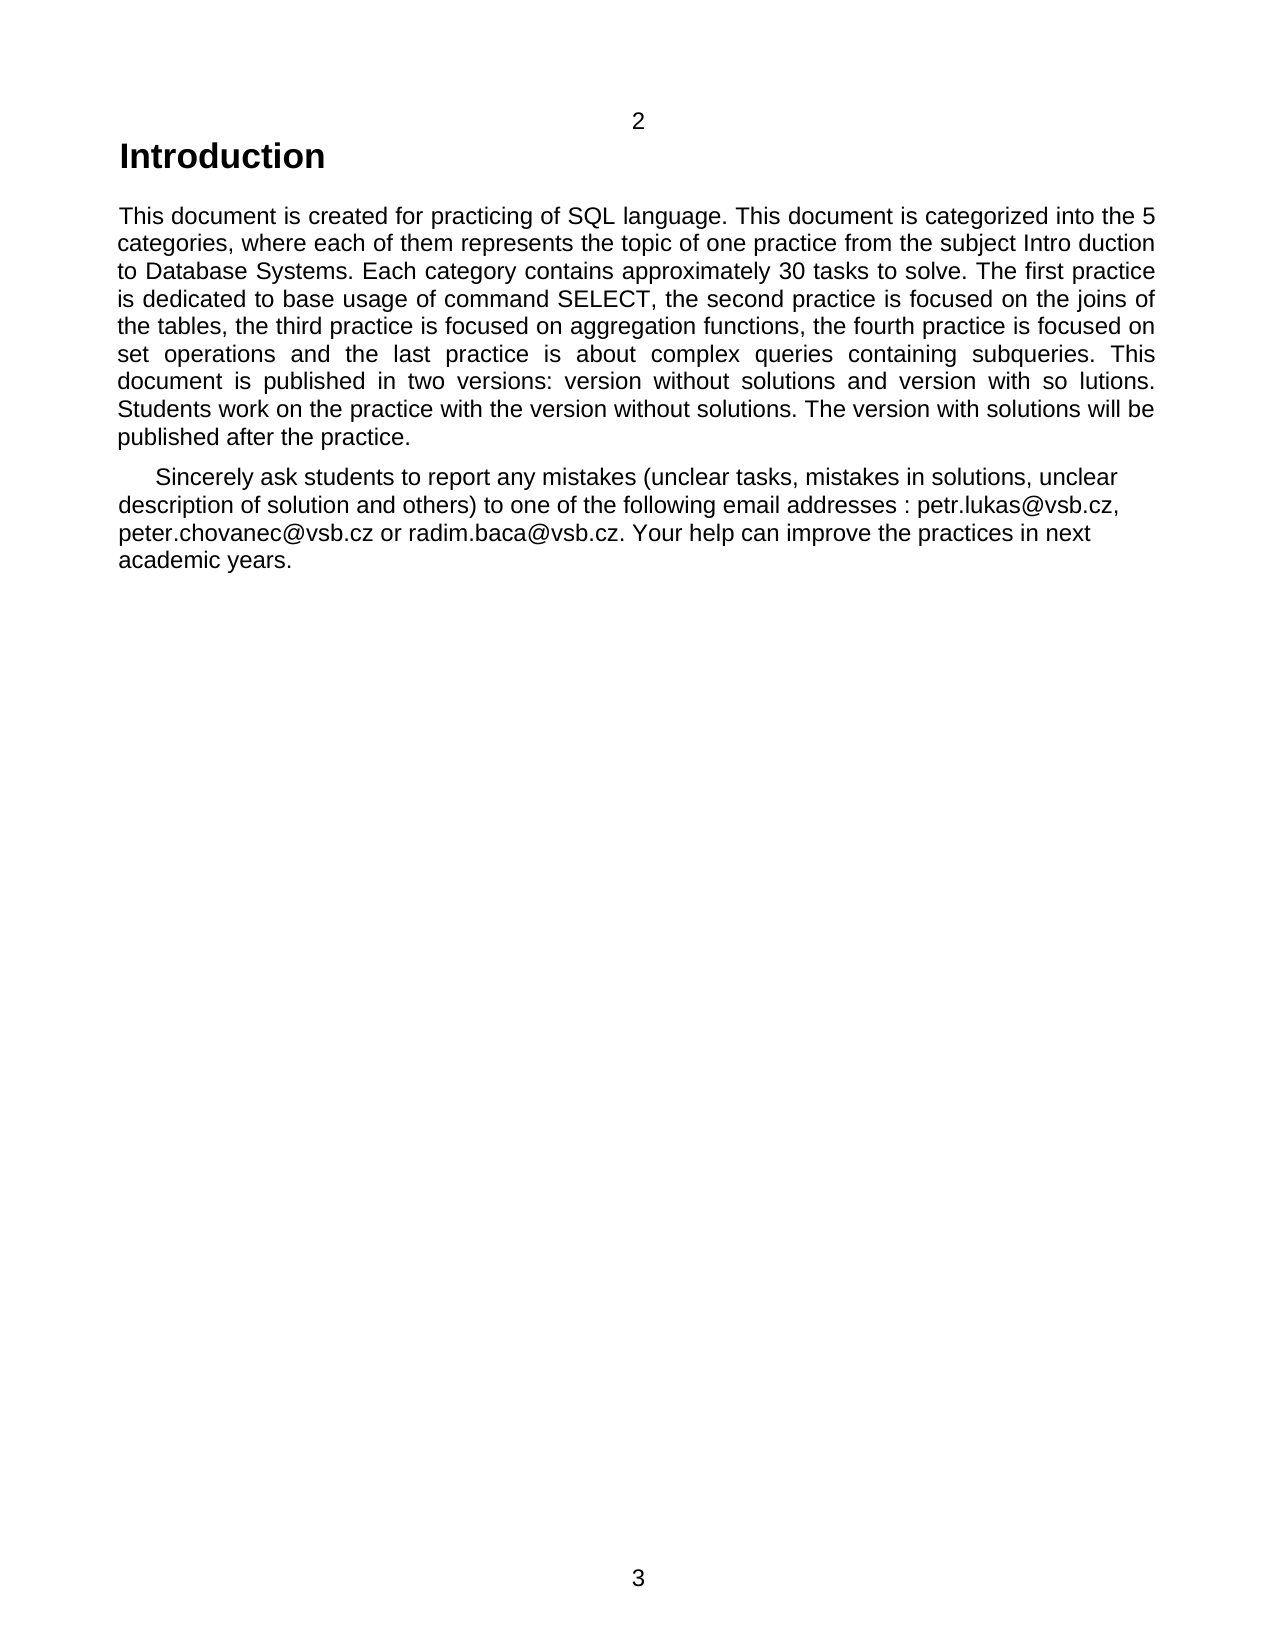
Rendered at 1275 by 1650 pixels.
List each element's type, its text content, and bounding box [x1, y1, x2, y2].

text Sincerely ask students to report any mistakes (unclear tasks, mistakes in solutions, unclear description of solution and others) to one of the following email addresses : petr.lukas@vsb.cz, peter.chovanec@vsb.cz or radim.baca@vsb.cz. Your help can improve the practices in next academic years. [118, 463, 1197, 574]
text This document is created for practicing of SQL language. This document is categorized into the 5 categories, where each of them represents the topic of one practice from the subject Intro duction to Database Systems. Each category contains approximately 30 tasks to solve. The first practice is dedicated to base usage of command SELECT, the second practice is focused on the joins of the tables, the third practice is focused on aggregation functions, the fourth practice is focused on set operations and the last practice is about complex queries containing subqueries. This document is published in two versions: version without solutions and version with so lutions. Students work on the practice with the version without solutions. The version with solutions will be published after the practice. [117, 202, 1157, 450]
text 3 [632, 1564, 1224, 1592]
text 2 [632, 107, 1224, 135]
text Introduction [119, 135, 1224, 176]
